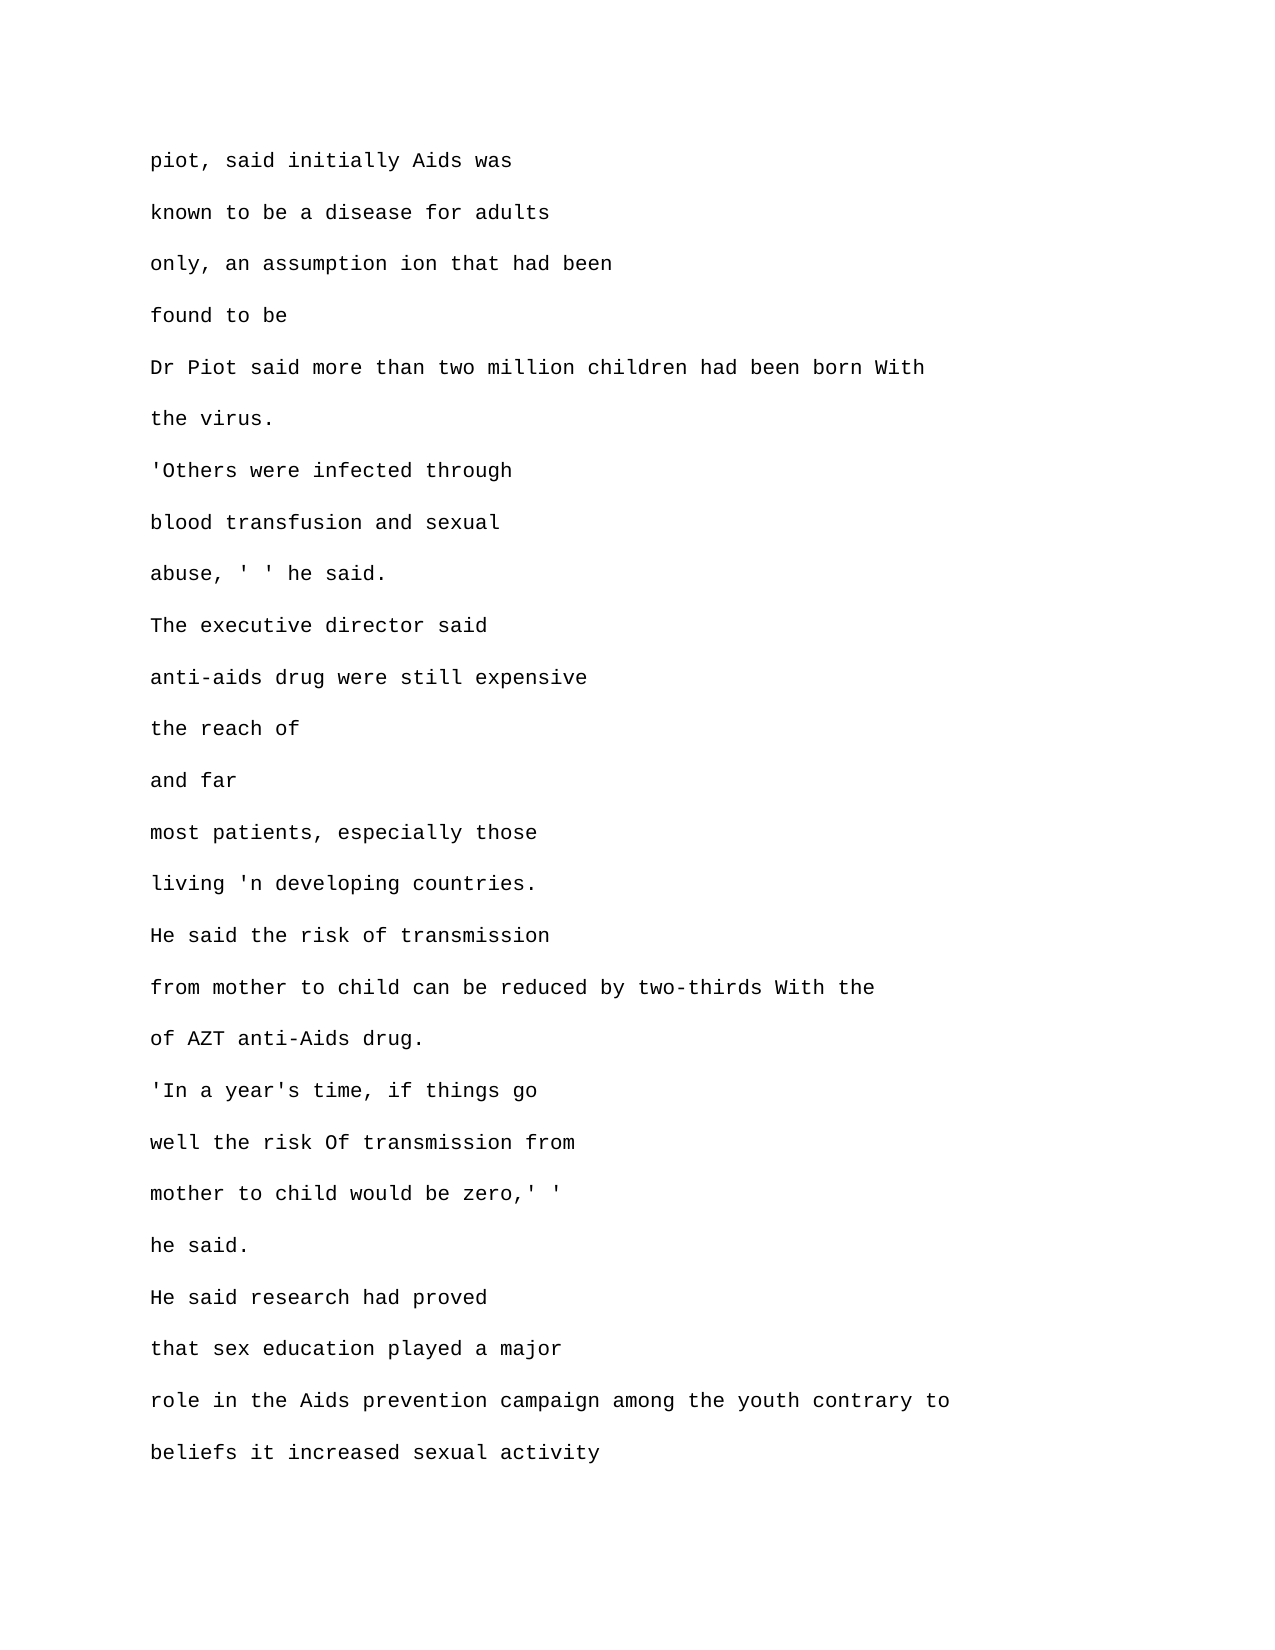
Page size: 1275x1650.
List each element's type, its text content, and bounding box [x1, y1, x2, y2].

text anti-aids drug were still expensive [150, 667, 1125, 718]
text and far [150, 770, 1125, 822]
text role in the Aids prevention campaign among the youth contrary to [150, 1390, 1125, 1442]
text mother to child would be zero,' ' [150, 1183, 1125, 1235]
text of AZT anti-Aids drug. [150, 1028, 1125, 1080]
text only, an assumption ion that had been [150, 253, 1125, 305]
text abuse, ' ' he said. [150, 563, 1125, 615]
text known to be a disease for adults [150, 202, 1125, 253]
text 'Others were infected through [150, 460, 1125, 512]
text blood transfusion and sexual [150, 512, 1125, 563]
text piot, said initially Aids was [150, 150, 1125, 202]
text most patients, especially those [150, 822, 1125, 873]
text The executive director said [150, 615, 1125, 667]
text found to be [150, 305, 1125, 357]
text from mother to child can be reduced by two-thirds With the [150, 977, 1125, 1028]
text beliefs it increased sexual activity [150, 1442, 1125, 1493]
text well the risk Of transmission from [150, 1132, 1125, 1183]
text that sex education played a major [150, 1338, 1125, 1390]
text the reach of [150, 718, 1125, 770]
text He said research had proved [150, 1287, 1125, 1338]
text living 'n developing countries. [150, 873, 1125, 925]
text 'In a year's time, if things go [150, 1080, 1125, 1132]
text he said. [150, 1235, 1125, 1287]
text He said the risk of transmission [150, 925, 1125, 977]
text Dr Piot said more than two million children had been born With [150, 357, 1125, 408]
text the virus. [150, 408, 1125, 460]
